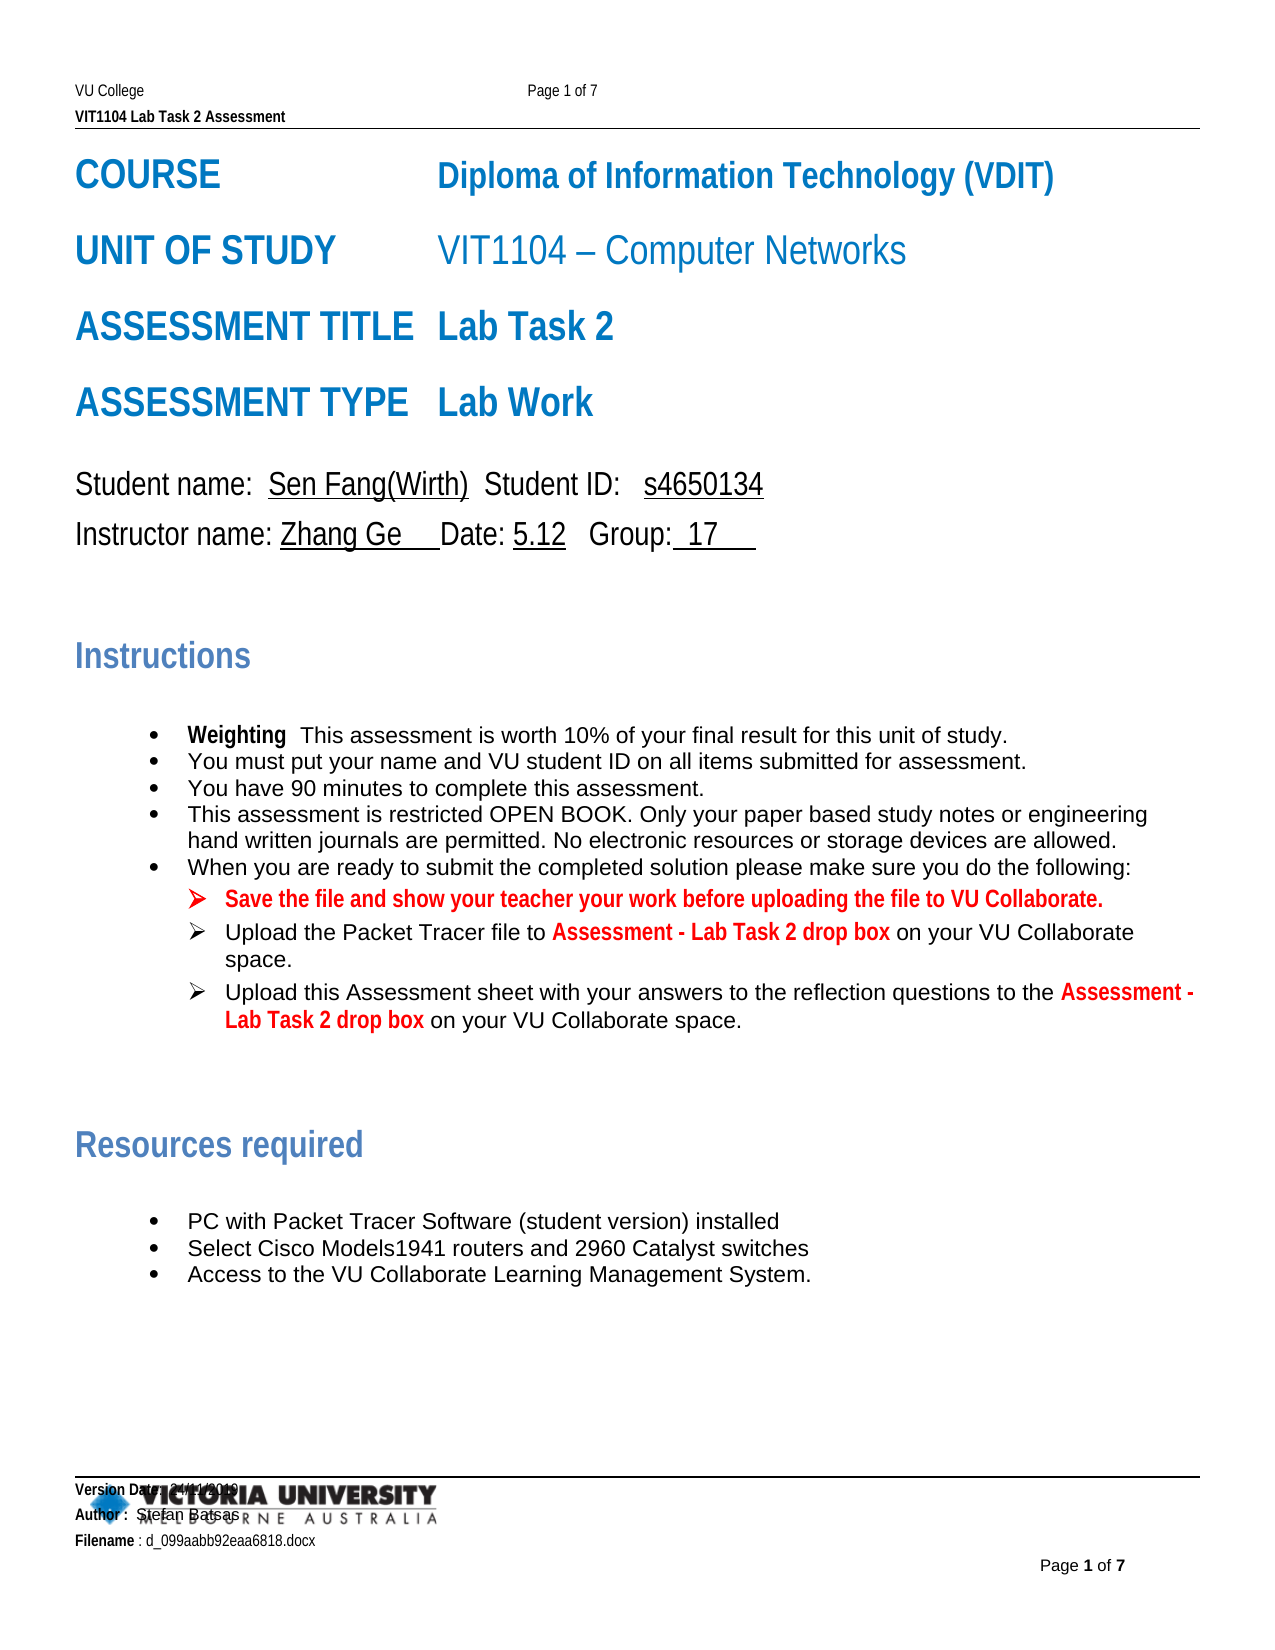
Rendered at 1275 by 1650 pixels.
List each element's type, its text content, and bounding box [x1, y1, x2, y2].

list Select Cisco Models1941 routers and 2960 Catalyst switches [150, 1234, 1200, 1261]
subtitle Instructions [75, 634, 1200, 677]
list PC with Packet Tracer Software (student version) installed [150, 1208, 1200, 1234]
subtitle UNIT OF STUDY VIT1104 – Computer Networks [75, 226, 1200, 273]
subtitle Resources required [75, 1122, 1200, 1165]
subtitle ASSESSMENT TITLE Lab Task 2 [75, 301, 1200, 349]
list When you are ready to submit the completed solution please make sure you do the following: [150, 854, 1200, 880]
list Weighting This assessment is worth 10% of your final result for this unit of study. [150, 719, 1200, 748]
text Instructor name: Zhang Ge Date: 5.12 Group: 17 [75, 515, 1200, 553]
picture [90, 1483, 437, 1526]
text Student name: Sen Fang(Wirth) Student ID: s4650134 [75, 464, 1200, 503]
list This assessment is restricted OPEN BOOK. Only your paper based study notes or engineering hand written journals are permitted. No electronic resources or storage devices are allowed. [150, 801, 1200, 854]
list Access to the VU Collaborate Learning Management System. [150, 1261, 1200, 1287]
list You have 90 minutes to complete this assessment. [150, 774, 1200, 801]
list You must put your name and VU student ID on all items submitted for assessment. [150, 748, 1200, 774]
list Upload the Packet Tracer file to Assessment - Lab Task 2 drop box on your VU Collaborate space. [187, 917, 1200, 972]
list Upload this Assessment sheet with your answers to the reflection questions to the Assessment - Lab Task 2 drop box on your VU Collaborate space. [187, 977, 1200, 1034]
list Save the file and show your teacher your work before uploading the file to VU Collaborate. [187, 884, 1200, 913]
subtitle COURSE Diploma of Information Technology (VDIT) [75, 150, 1200, 198]
subtitle ASSESSMENT TYPE Lab Work [75, 377, 1200, 425]
